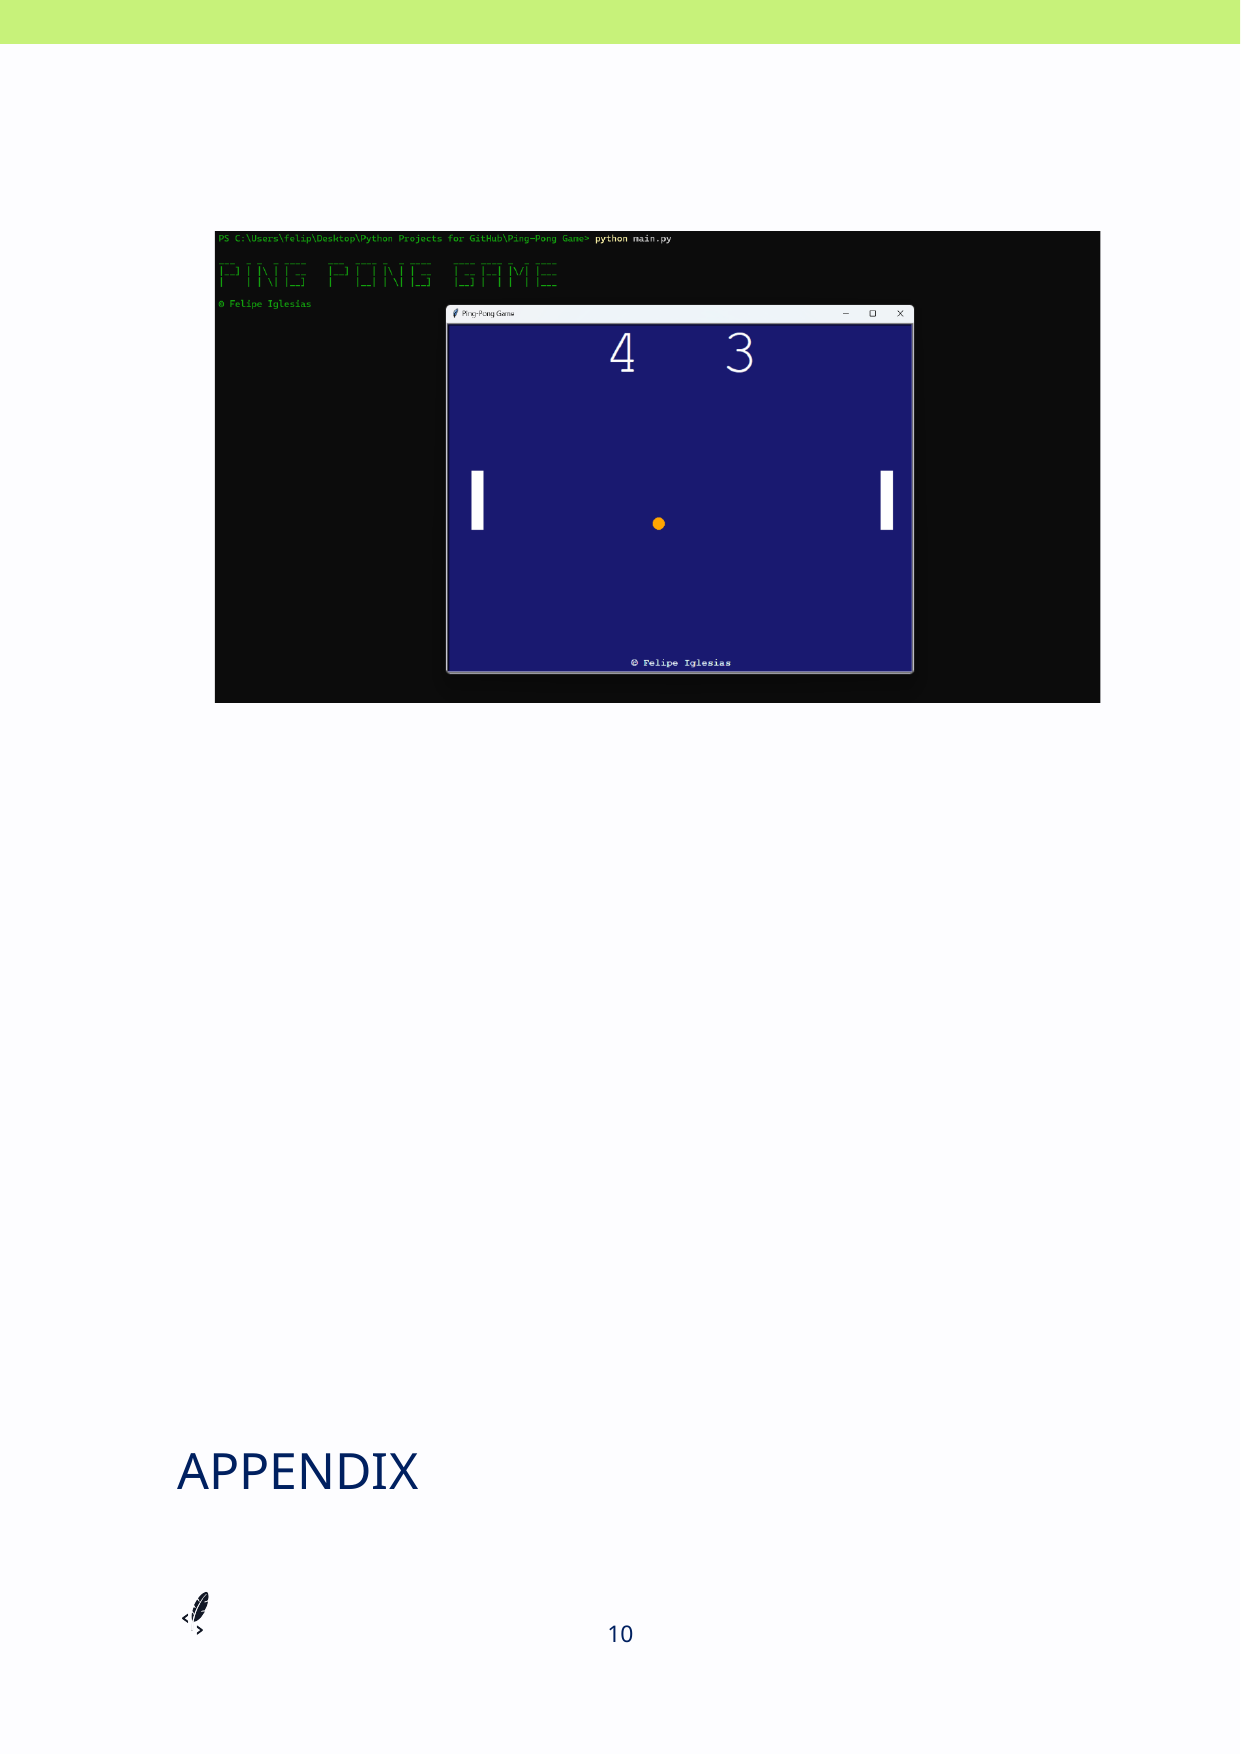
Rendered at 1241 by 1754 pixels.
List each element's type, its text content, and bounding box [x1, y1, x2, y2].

picture [214, 231, 1101, 703]
picture [177, 1590, 216, 1638]
subtitle APPENDIX [177, 1436, 1063, 1504]
